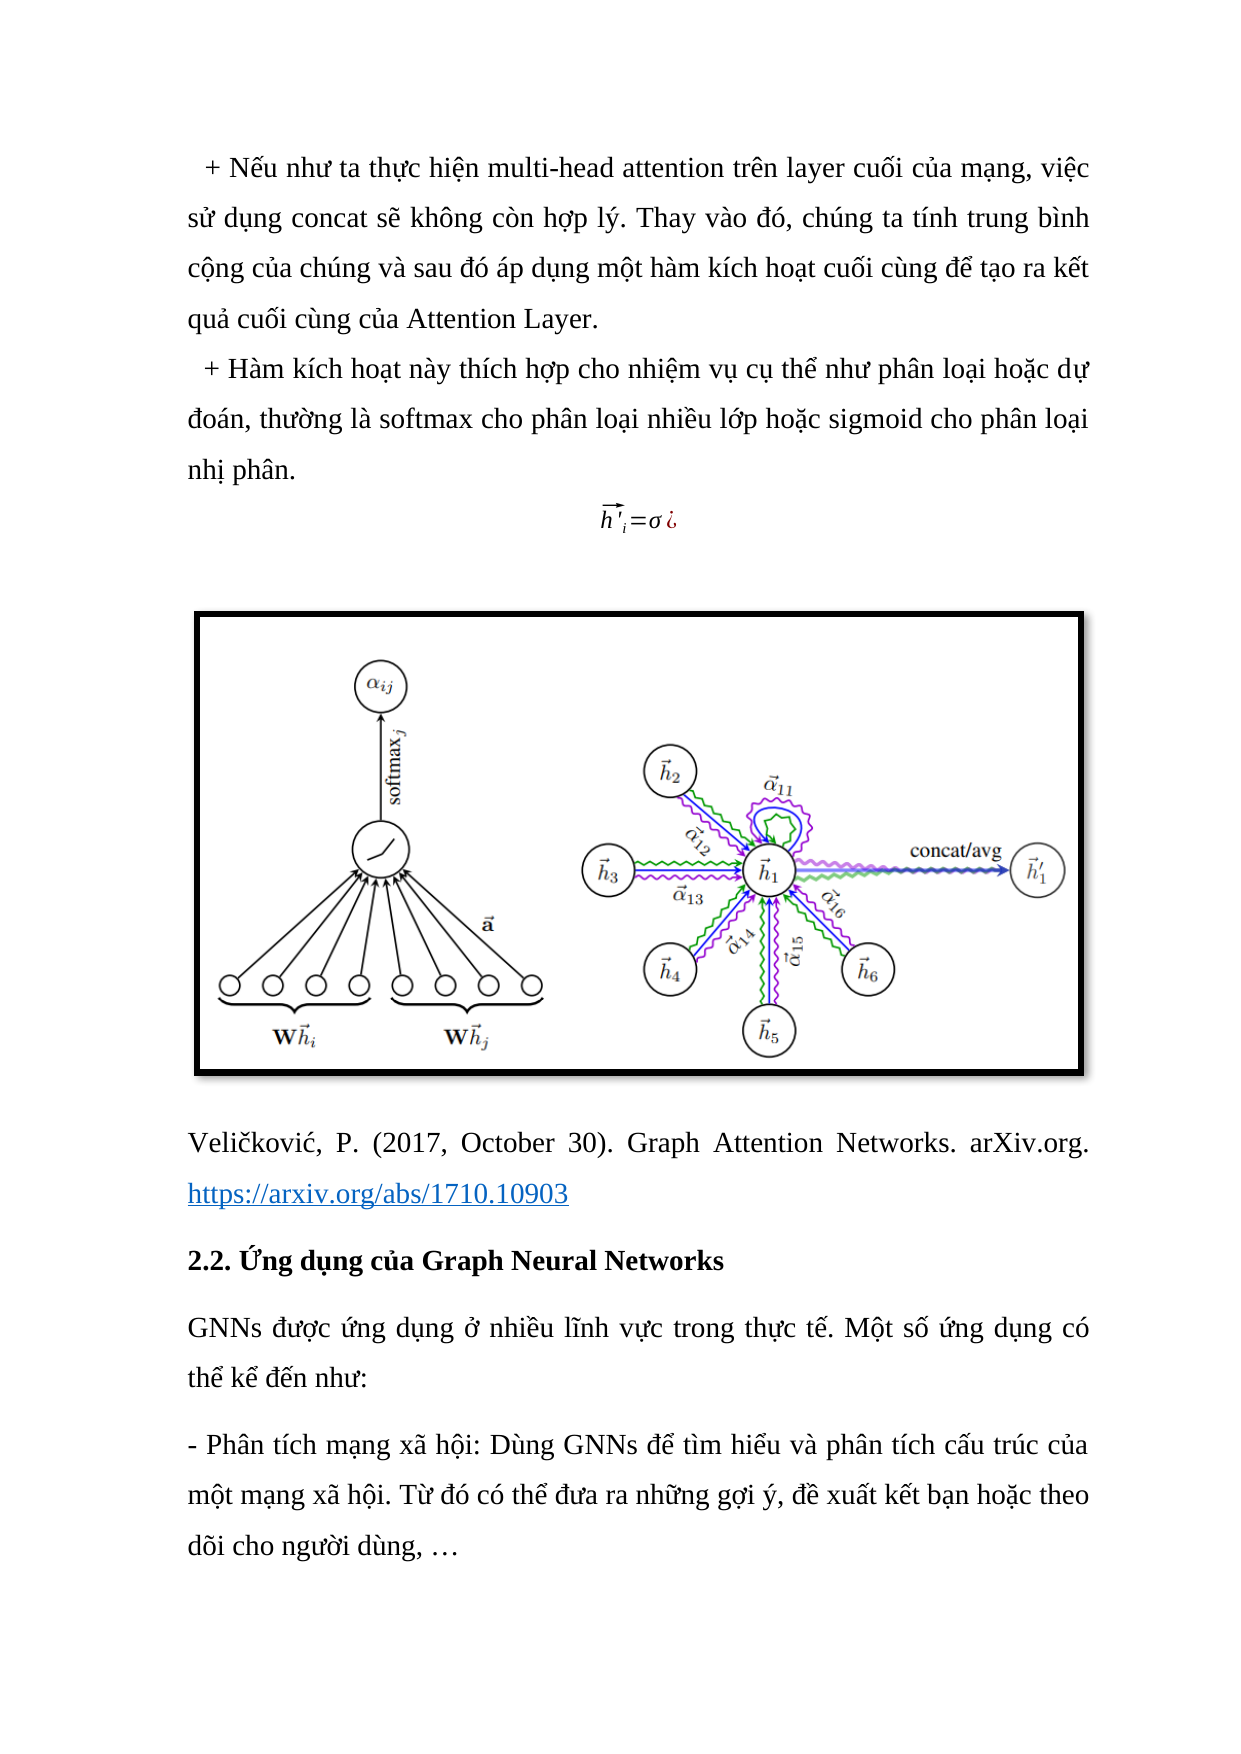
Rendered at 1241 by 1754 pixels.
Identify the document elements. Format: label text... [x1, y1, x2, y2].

text 2.2. Ứng dụng của Graph Neural Networks [187, 1243, 1090, 1276]
text + Nếu như ta thực hiện multi-head attention trên layer cuối của mạng, việc sử dụng concat sẽ không còn hợp lý. Thay vào đó, chúng ta tính trung bình cộng của chúng và sau đó áp dụng một hàm kích hoạt cuối cùng để tạo ra kết quả cuối cùng của Attention Layer. [187, 150, 1090, 334]
picture [200, 617, 1078, 1069]
text Veličković, P. (2017, October 30). Graph Attention Networks. arXiv.org. https://arxiv.org/abs/1710.10903 [187, 1126, 1090, 1209]
text + Hàm kích hoạt này thích hợp cho nhiệm vụ cụ thể như phân loại hoặc dự đoán, thường là softmax cho phân loại nhiều lớp hoặc sigmoid cho phân loại nhị phân. [187, 351, 1090, 485]
text GNNs được ứng dụng ở nhiều lĩnh vực trong thực tế. Một số ứng dụng có thể kể đến như: [187, 1310, 1090, 1394]
text - Phân tích mạng xã hội: Dùng GNNs để tìm hiểu và phân tích cấu trúc của một mạng xã hội. Từ đó có thể đưa ra những gợi ý, đề xuất kết bạn hoặc theo dõi cho người dùng, … [187, 1427, 1090, 1561]
